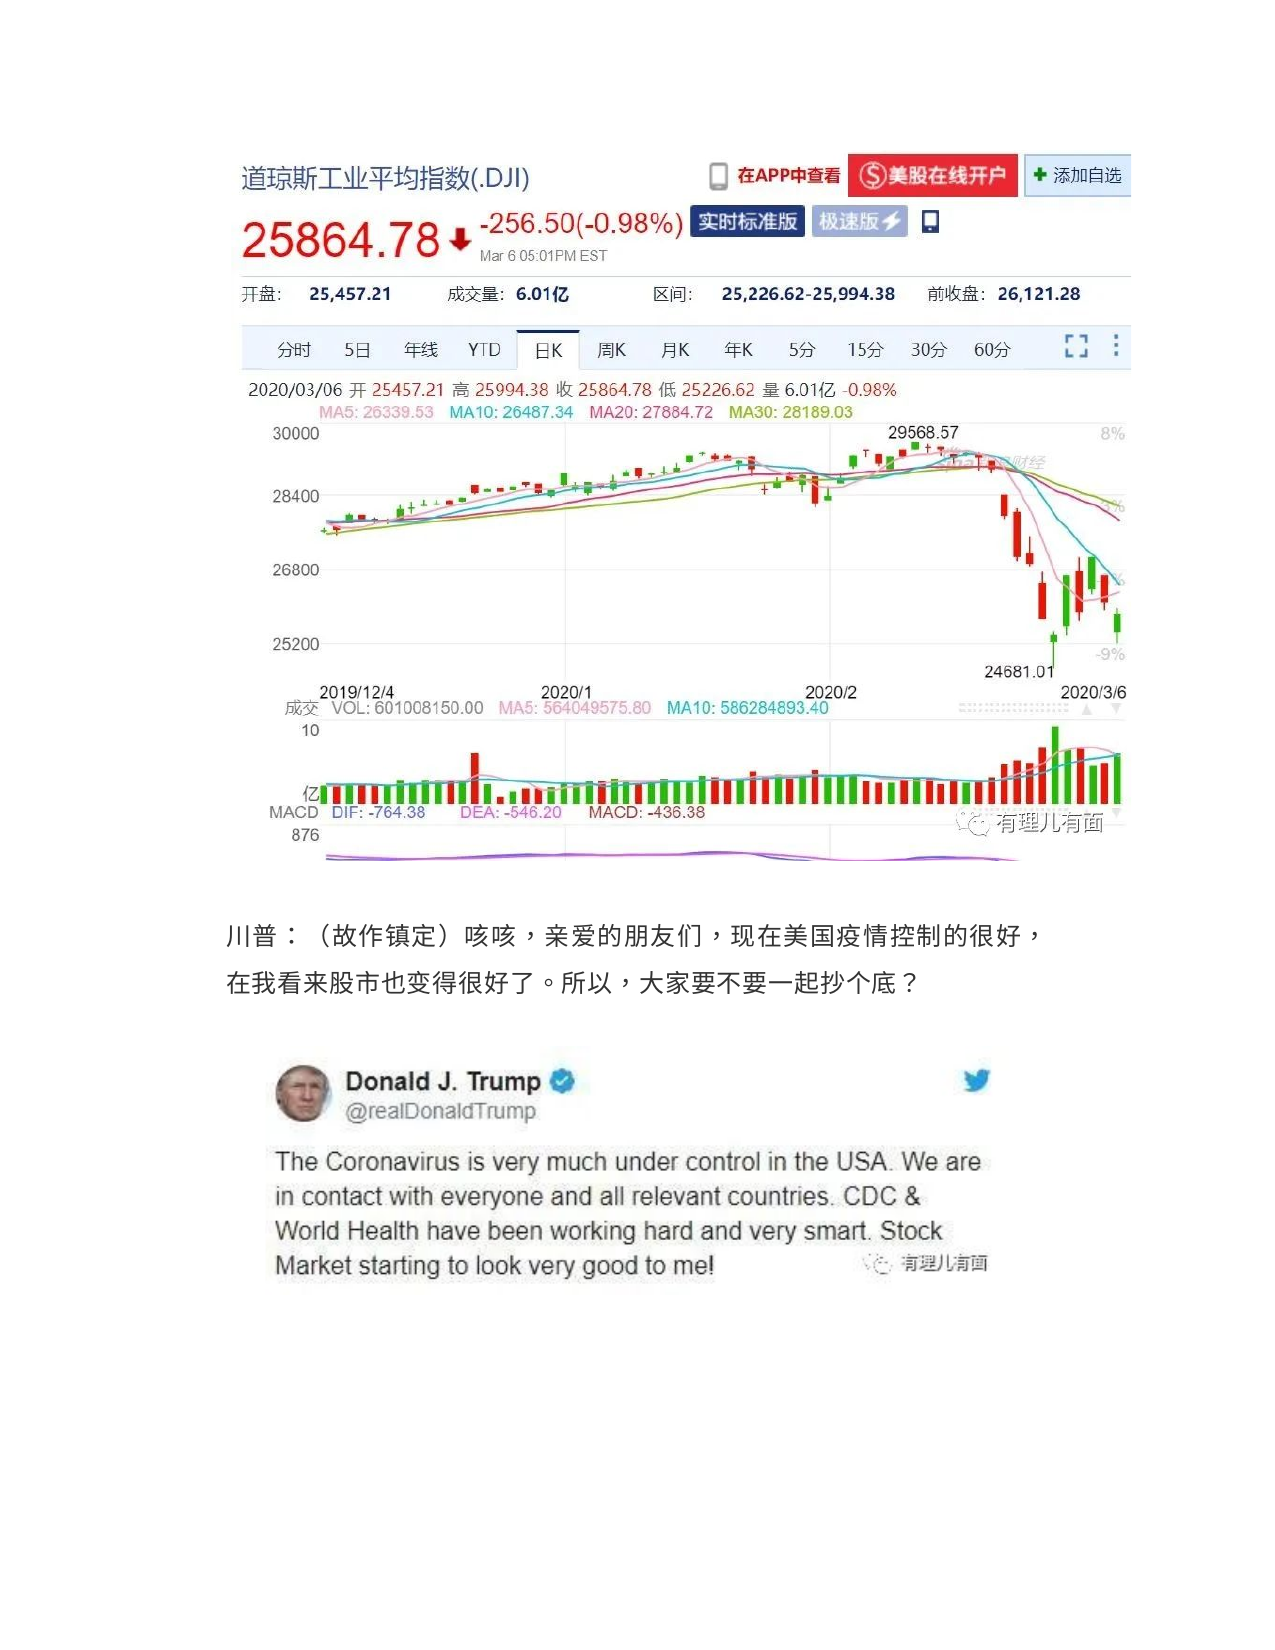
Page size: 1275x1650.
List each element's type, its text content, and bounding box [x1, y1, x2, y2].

picture [231, 150, 1132, 861]
text 川普：（故作镇定）咳咳，亲爱的朋友们，现在美国疫情控制的很好，在我看来股市也变得很好了。所以，大家要不要一起抄个底？ [226, 907, 1049, 999]
picture [265, 1046, 1010, 1295]
